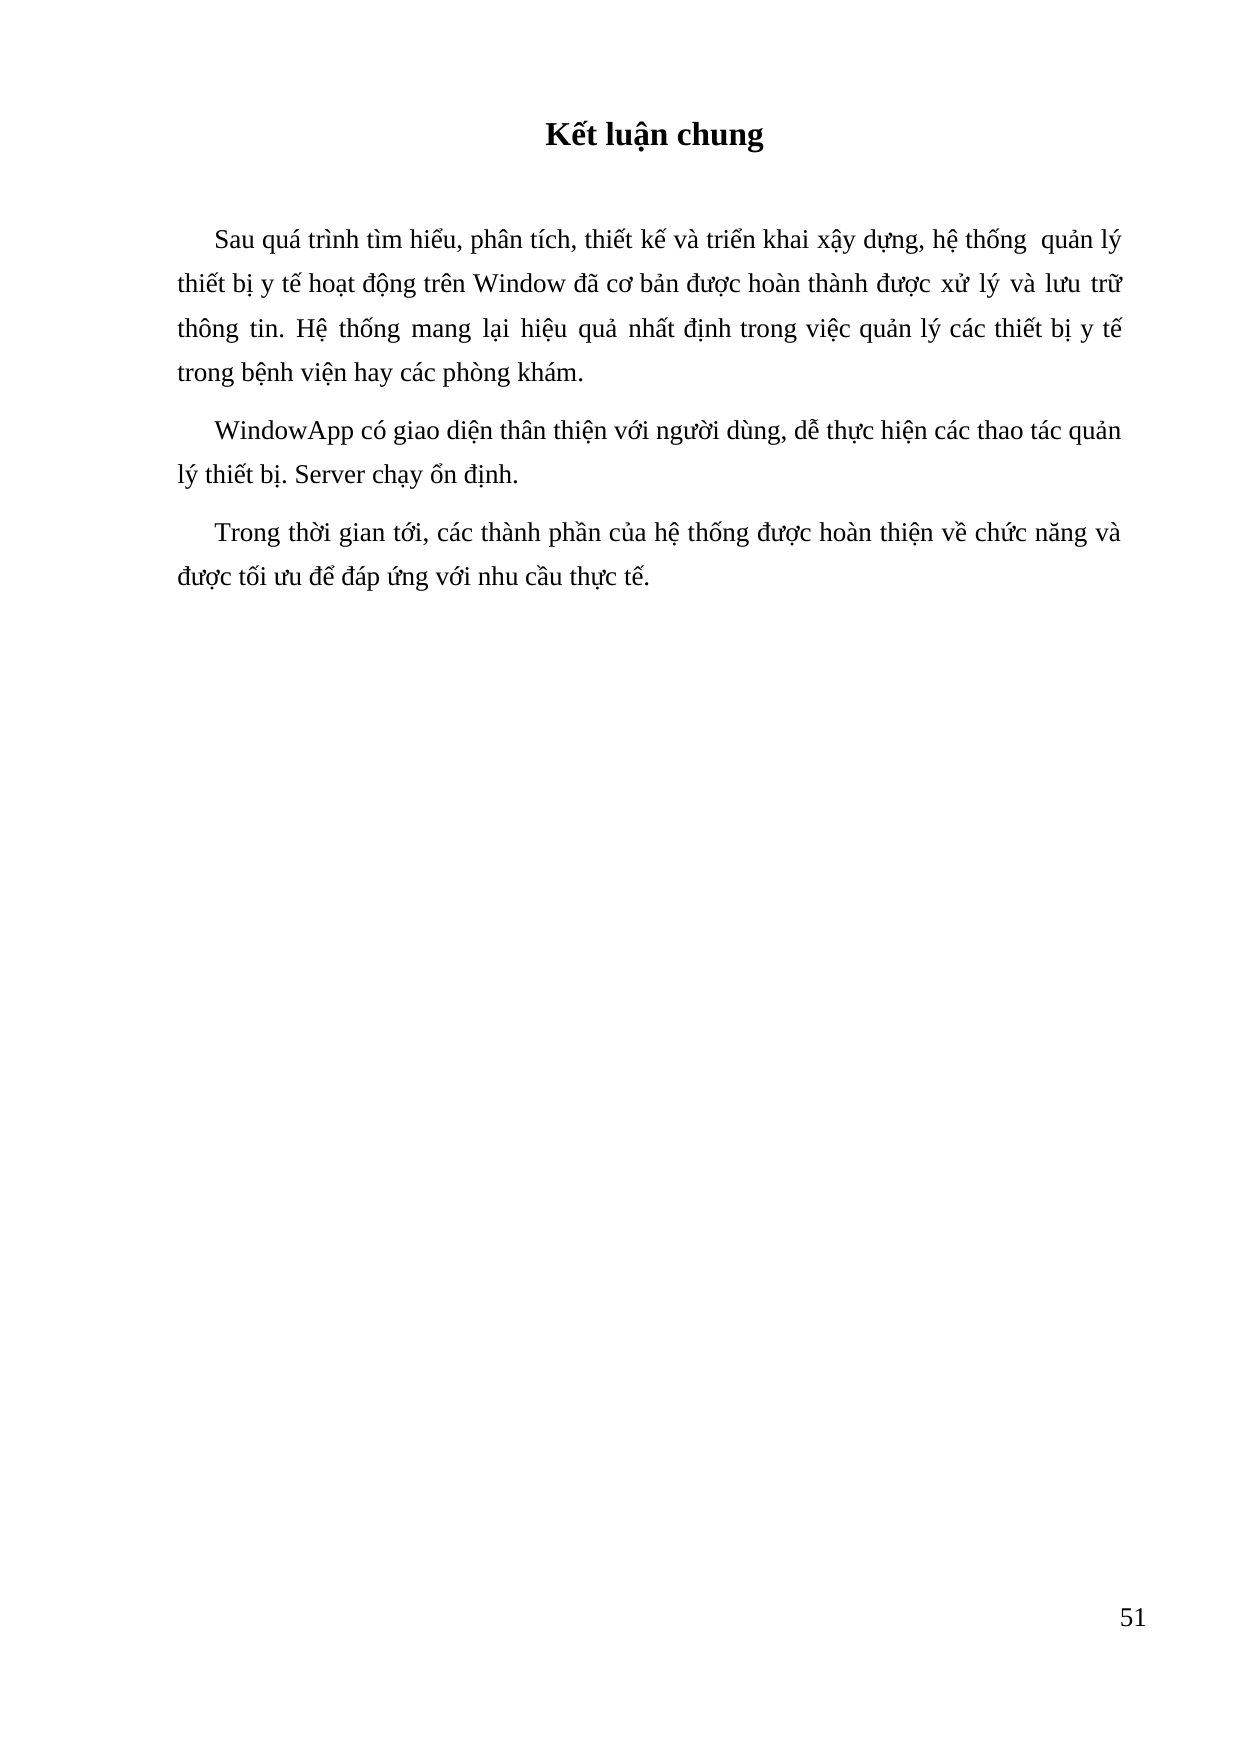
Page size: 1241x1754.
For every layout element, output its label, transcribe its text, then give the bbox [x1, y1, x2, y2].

text WindowApp có giao diện thân thiện với người dùng, dễ thực hiện các thao tác quản lý thiết bị. Server chạy ổn định. [177, 414, 1122, 490]
text Trong thời gian tới, các thành phần của hệ thống được hoàn thiện về chức năng và được tối ưu để đáp ứng với nhu cầu thực tế. [177, 516, 1122, 591]
subtitle Kết luận chung [154, 114, 1146, 153]
text Sau quá trình tìm hiểu, phân tích, thiết kế và triển khai xậy dựng, hệ thống quản lý thiết bị y tế hoạt động trên Window đã cơ bản được hoàn thành được xử lý và lưu trữ thông tin. Hệ thống mang lại hiệu quả nhất định trong việc quản lý các thiết bị y tế trong bệnh viện hay các phòng khám. [177, 223, 1122, 388]
